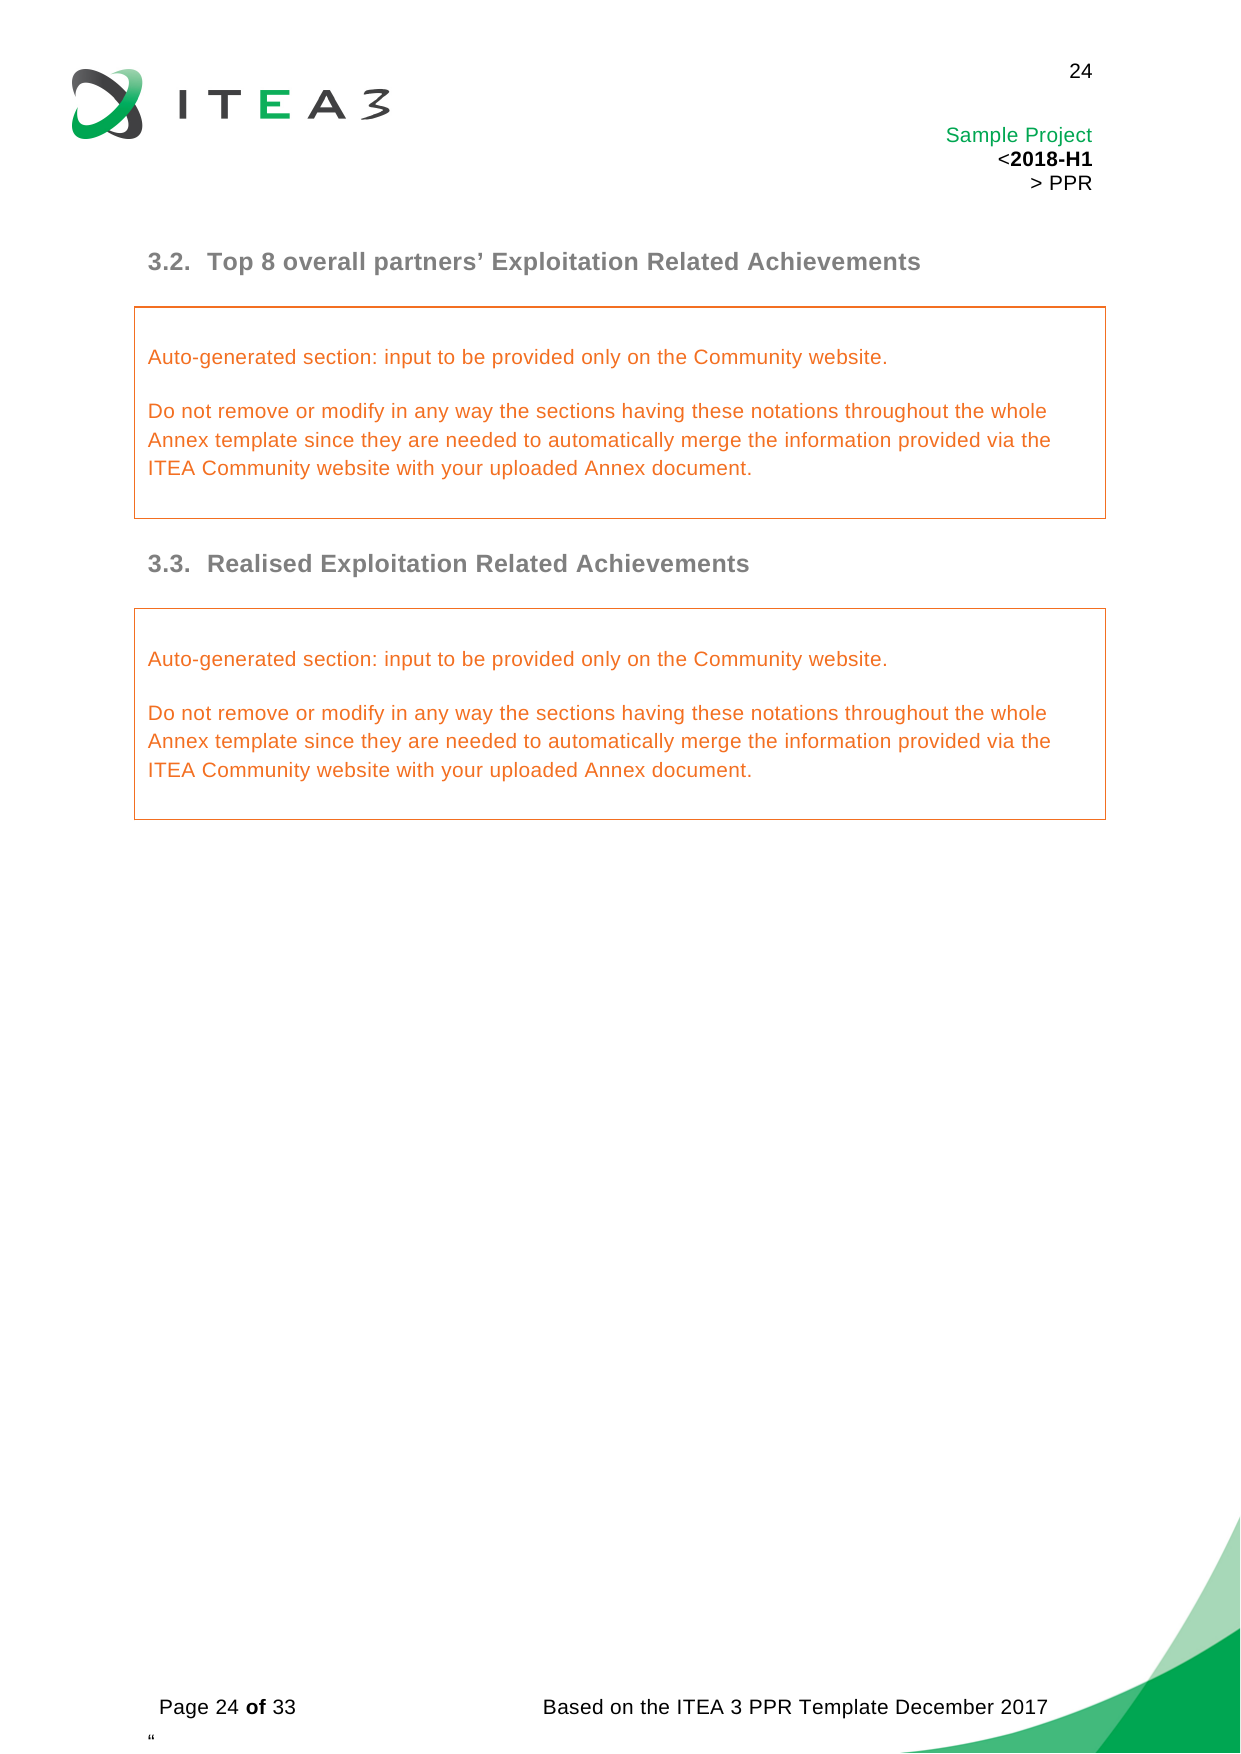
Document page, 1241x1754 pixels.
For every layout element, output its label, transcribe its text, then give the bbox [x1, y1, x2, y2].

text Auto-generated section: input to be provided only on the Community website. [135, 308, 1105, 360]
picture [0, 0, 442, 198]
text Auto-generated section: input to be provided only on the Community website. [135, 609, 1105, 662]
subtitle Top 8 overall partners’ Exploitation Related Achievements [0, 247, 1092, 276]
subtitle Realised Exploitation Related Achievements [0, 548, 1092, 577]
picture [810, 1484, 1241, 1753]
